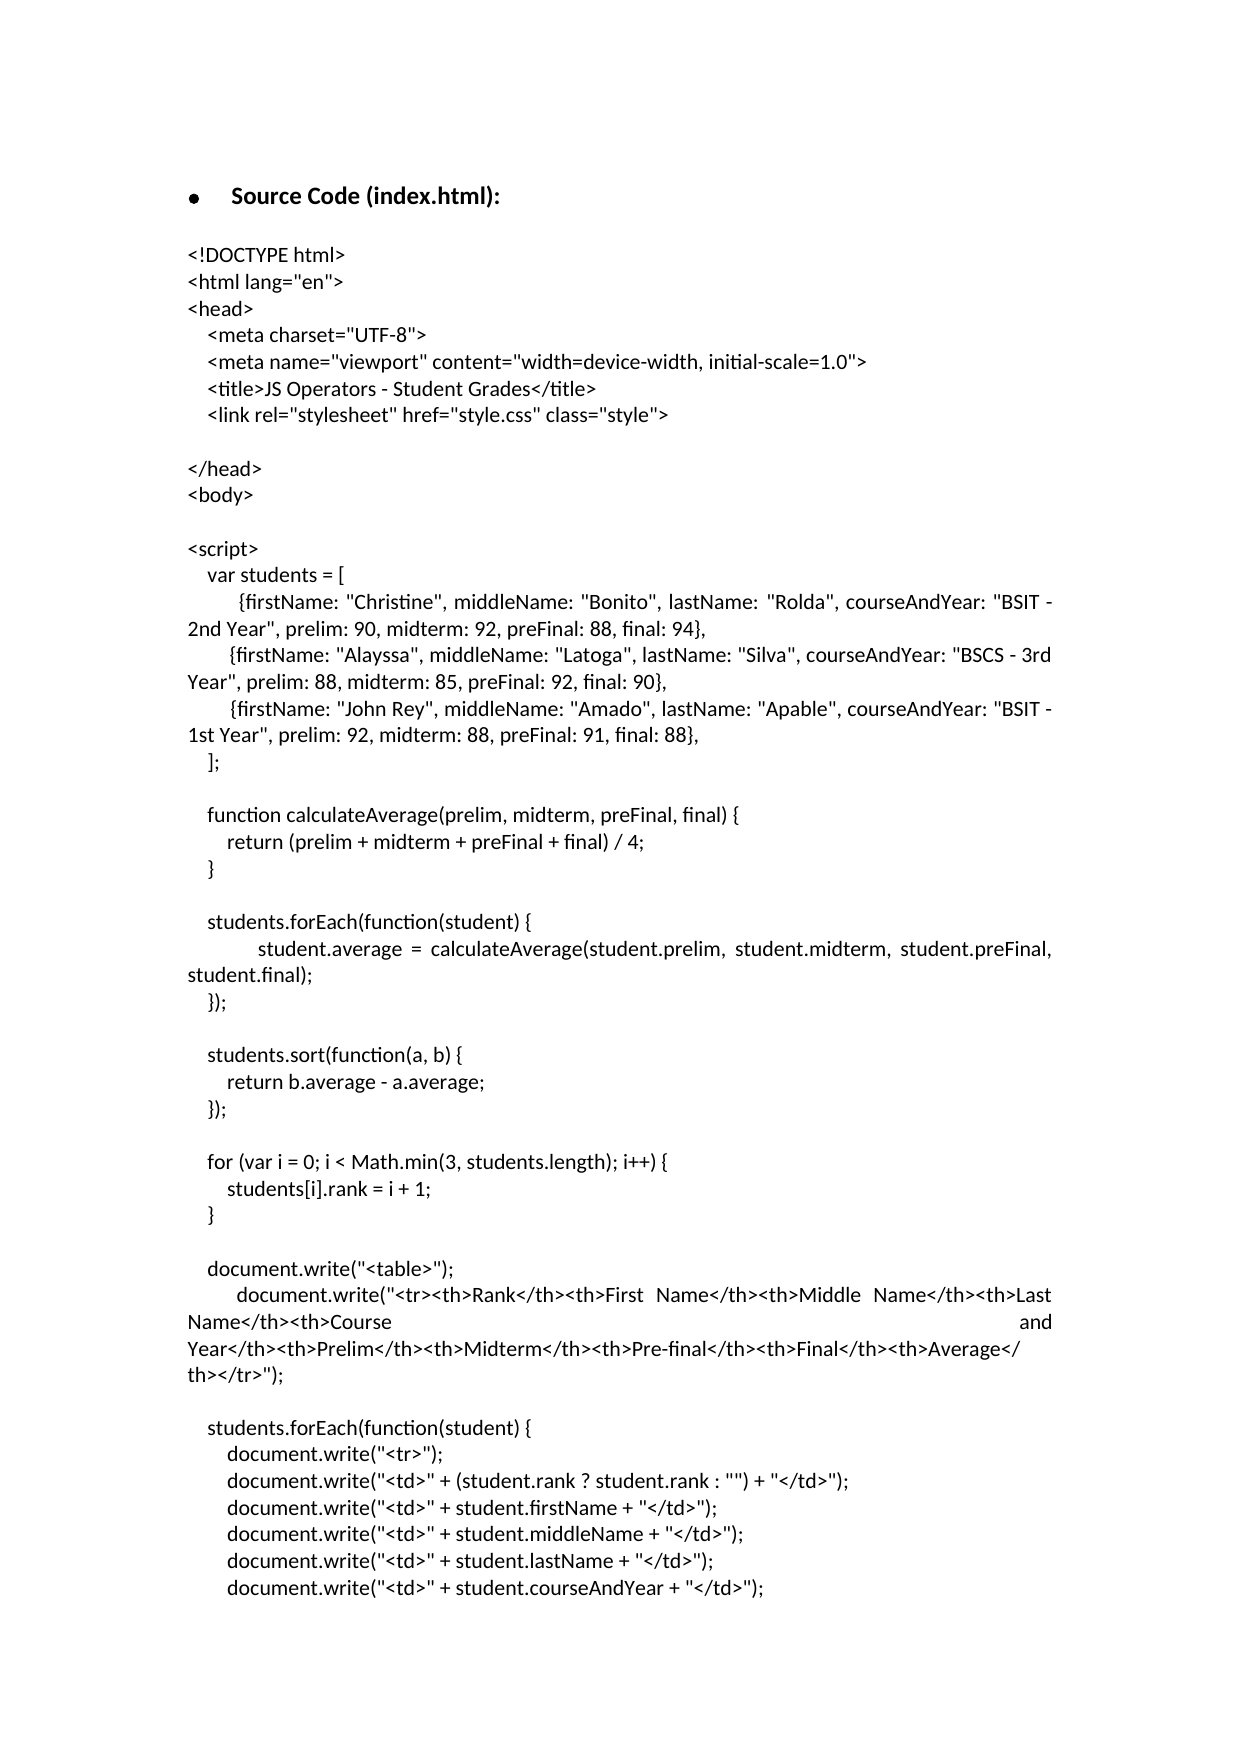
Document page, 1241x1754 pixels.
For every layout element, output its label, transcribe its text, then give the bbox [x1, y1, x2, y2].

list } [187, 855, 1053, 882]
list {firstName: "Alayssa", middleName: "Latoga", lastName: "Silva", courseAndYear: "BSCS - 3rd Year", prelim: 88, midterm: 85, preFinal: 92, final: 90}, [187, 642, 1053, 695]
list </head> [187, 455, 1053, 482]
list var students = [ [187, 562, 1053, 588]
list <title>JS Operators - Student Grades</title> [187, 375, 1053, 402]
list <script> [187, 535, 1053, 562]
list <meta name="viewport" content="width=device-width, initial-scale=1.0"> [187, 348, 1053, 375]
list students.forEach(function(student) { [187, 908, 1053, 935]
list return b.average - a.average; [187, 1068, 1053, 1095]
list }); [187, 1095, 1053, 1122]
list document.write("<td>" + student.middleName + "</td>"); [187, 1520, 1053, 1547]
list document.write("<tr><th>Rank</th><th>First Name</th><th>Middle Name</th><th>Last Name</th><th>Course and Year</th><th>Prelim</th><th>Midterm</th><th>Pre-final</th><th>Final</th><th>Average</th></tr>"); [187, 1282, 1053, 1388]
list document.write("<table>"); [187, 1255, 1053, 1282]
list document.write("<td>" + student.courseAndYear + "</td>"); [187, 1574, 1053, 1600]
list <link rel="stylesheet" href="style.css" class="style"> [187, 402, 1053, 428]
list document.write("<td>" + student.firstName + "</td>"); [187, 1494, 1053, 1520]
list student.average = calculateAverage(student.prelim, student.midterm, student.preFinal, student.final); [187, 935, 1053, 988]
list for (var i = 0; i < Math.min(3, students.length); i++) { [187, 1148, 1053, 1175]
list students.forEach(function(student) { [187, 1414, 1053, 1440]
list document.write("<tr>"); [187, 1440, 1053, 1467]
list {firstName: "John Rey", middleName: "Amado", lastName: "Apable", courseAndYear: "BSIT - 1st Year", prelim: 92, midterm: 88, preFinal: 91, final: 88}, [187, 695, 1053, 748]
list <!DOCTYPE html> [187, 242, 1053, 268]
list return (prelim + midterm + preFinal + final) / 4; [187, 828, 1053, 855]
list } [187, 1202, 1053, 1228]
list students.sort(function(a, b) { [187, 1042, 1053, 1068]
list document.write("<td>" + student.lastName + "</td>"); [187, 1547, 1053, 1574]
list }); [187, 988, 1053, 1015]
list <meta charset="UTF-8"> [187, 322, 1053, 348]
list <html lang="en"> [187, 268, 1053, 295]
list ]; [187, 748, 1053, 775]
list Source Code (index.html): [187, 181, 1053, 211]
list <head> [187, 295, 1053, 322]
list {firstName: "Christine", middleName: "Bonito", lastName: "Rolda", courseAndYear: "BSIT - 2nd Year", prelim: 90, midterm: 92, preFinal: 88, final: 94}, [187, 588, 1053, 642]
list function calculateAverage(prelim, midterm, preFinal, final) { [187, 802, 1053, 828]
list students[i].rank = i + 1; [187, 1175, 1053, 1202]
list <body> [187, 482, 1053, 508]
list document.write("<td>" + (student.rank ? student.rank : "") + "</td>"); [187, 1467, 1053, 1494]
